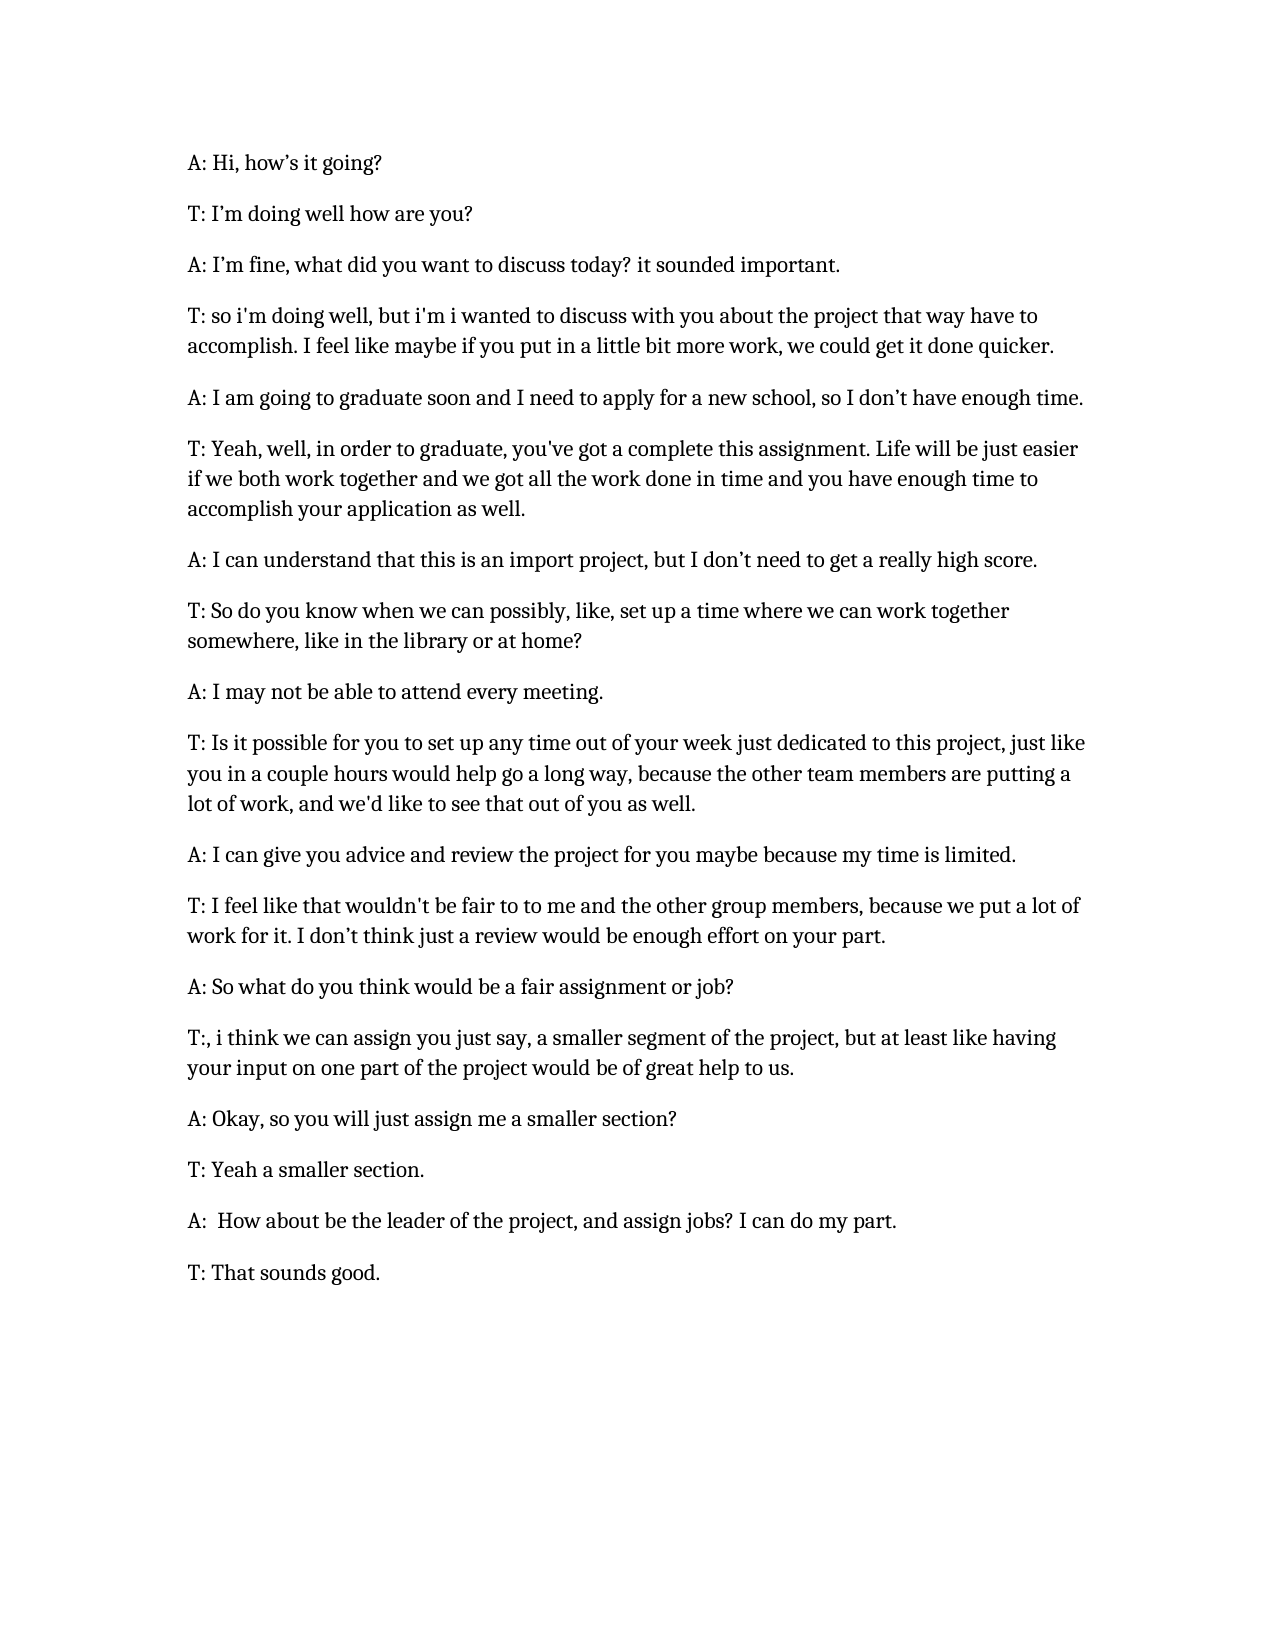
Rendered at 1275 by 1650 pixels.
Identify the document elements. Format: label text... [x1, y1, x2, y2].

text A: I’m fine, what did you want to discuss today? it sounded important. [187, 252, 1087, 278]
text T: Is it possible for you to set up any time out of your week just dedicated to this project, just like you in a couple hours would help go a long way, because the other team members are putting a lot of work, and we'd like to see that out of you as well. [187, 730, 1087, 817]
text T: I’m doing well how are you? [187, 201, 1087, 227]
text T: Yeah a smaller section. [187, 1157, 1087, 1184]
text T: Yeah, well, in order to graduate, you've got a complete this assignment. Life will be just easier if we both work together and we got all the work done in time and you have enough time to accomplish your application as well. [187, 435, 1087, 522]
text A: I am going to graduate soon and I need to apply for a new school, so I don’t have enough time. [187, 384, 1087, 411]
text A: How about be the leader of the project, and assign jobs? I can do my part. [187, 1208, 1087, 1235]
text A: I may not be able to attend every meeting. [187, 679, 1087, 706]
text T: I feel like that wouldn't be fair to to me and the other group members, because we put a lot of work for it. I don’t think just a review would be enough effort on your part. [187, 893, 1087, 949]
text A: Hi, how’s it going? [187, 150, 1087, 176]
text A: I can give you advice and review the project for you maybe because my time is limited. [187, 842, 1087, 868]
text T: so i'm doing well, but i'm i wanted to discuss with you about the project that way have to accomplish. I feel like maybe if you put in a little bit more work, we could get it done quicker. [187, 303, 1087, 360]
text A: I can understand that this is an import project, but I don’t need to get a really high score. [187, 547, 1087, 573]
text T:, i think we can assign you just say, a smaller segment of the project, but at least like having your input on one part of the project would be of great help to us. [187, 1025, 1087, 1082]
text T: That sounds good. [187, 1259, 1087, 1286]
text T: So do you know when we can possibly, like, set up a time where we can work together somewhere, like in the library or at home? [187, 598, 1087, 654]
text A: Okay, so you will just assign me a smaller section? [187, 1106, 1087, 1133]
text A: So what do you think would be a fair assignment or job? [187, 974, 1087, 1000]
